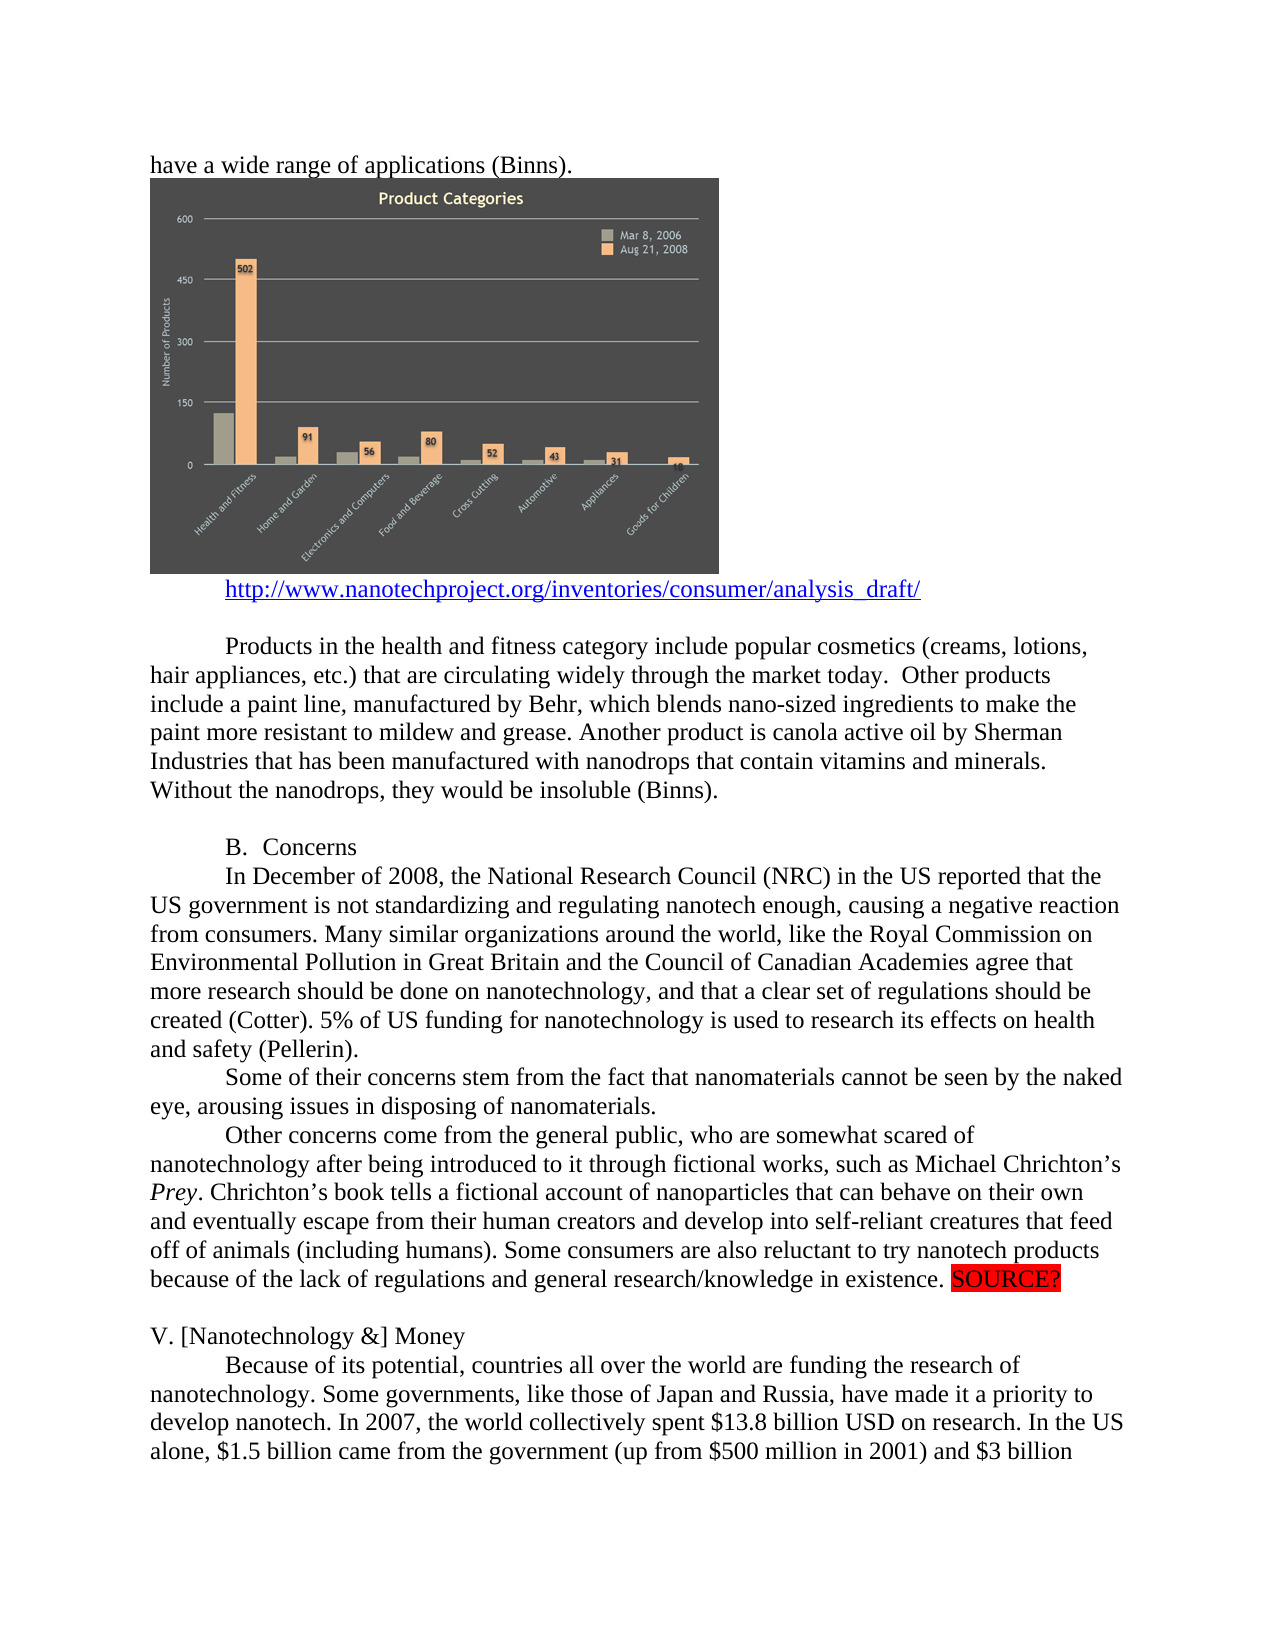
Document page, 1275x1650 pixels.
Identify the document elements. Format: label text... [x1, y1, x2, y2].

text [150, 150, 1125, 574]
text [150, 1350, 1125, 1465]
text http://www.nanotechproject.org/inventories/consumer/analysis_draft/ [150, 574, 1125, 602]
picture [150, 178, 719, 574]
text Products in the health and fitness category include popular cosmetics (creams, lotions, hair appliances, etc.) that are circulating widely through the market today. Other products include a paint line, manufactured by Behr, which blends nano-sized ingredients to make the paint more resistant to mildew and grease. Another product is canola active oil by Sherman Industries that has been manufactured with nanodrops that contain vitamins and minerals. Without the nanodrops, they would be insoluble (Binns). [150, 631, 1125, 804]
text Other concerns come from the general public, who are somewhat scared of nanotechnology after being introduced to it through fictional works, such as Michael Chrichton’s Prey. Chrichton’s book tells a fictional account of nanoparticles that can behave on their own and eventually escape from their human creators and develop into self-reliant creatures that feed off of animals (including humans). Some consumers are also reluctant to try nanotech products because of the lack of regulations and general research/knowledge in existence. SOURCE? [150, 1120, 1125, 1292]
text In December of 2008, the National Research Council (NRC) in the reported that the government is not standardizing and regulating nanotech enough, causing a negative reaction from consumers. Many similar organizations around the world, like the Royal Commission on Environmental Pollution in Great Britain and the Council of Canadian Academies agree that more research should be done on nanotechnology, and that a clear set of regulations should be created (Cotter). 5% of US funding for nanotechnology is used to research its effects on health and safety (Pellerin). [150, 861, 1125, 1062]
text Some of their concerns stem from the fact that nanomaterials cannot be seen by the naked eye, arousing issues in disposing of nanomaterials. [150, 1062, 1125, 1120]
list Concerns [225, 832, 1125, 861]
text V. [Nanotechnology &] Money [150, 1321, 1125, 1350]
